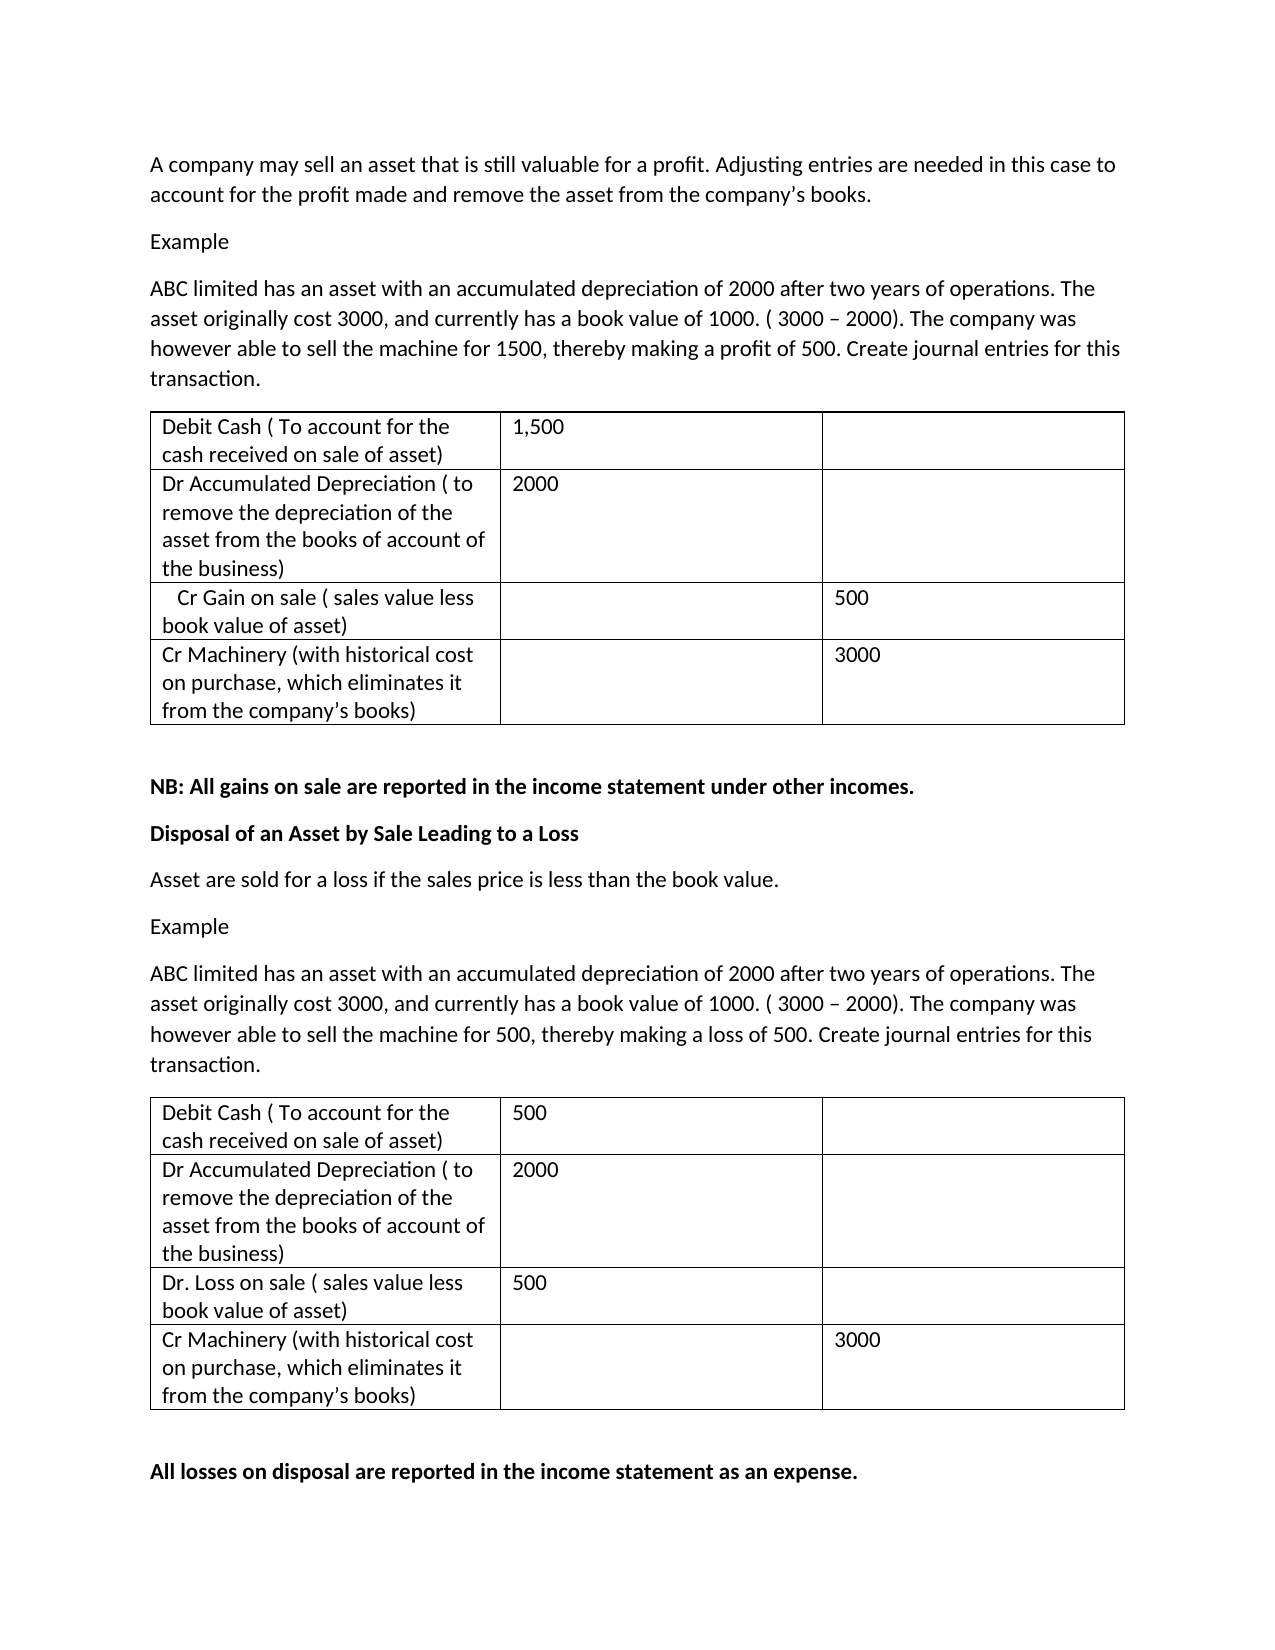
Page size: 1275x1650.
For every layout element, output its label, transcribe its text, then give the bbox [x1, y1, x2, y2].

table_cell 3000 [823, 640, 1124, 724]
text Disposal of an Asset by Sale Leading to a Loss [150, 819, 1125, 847]
table_cell Dr Accumulated Depreciation ( to remove the depreciation of the asset from the books of account of the business) [151, 470, 500, 582]
table_cell 2000 [501, 1155, 822, 1267]
table_header [823, 1098, 1124, 1154]
text ABC limited has an asset with an accumulated depreciation of 2000 after two years of operations. The asset originally cost 3000, and currently has a book value of 1000. ( 3000 – 2000). The company was however able to sell the machine for 1500, thereby making a profit of 500. Create journal entries for this transaction. [150, 274, 1125, 393]
table_header 1,500 [501, 413, 822, 468]
table_cell [501, 640, 822, 724]
table_cell Cr Machinery (with historical cost on purchase, which eliminates it from the company’s books) [151, 1325, 500, 1409]
table_cell 500 [501, 1268, 822, 1324]
table_cell Cr Gain on sale ( sales value less book value of asset) [151, 583, 500, 639]
text ABC limited has an asset with an accumulated depreciation of 2000 after two years of operations. The asset originally cost 3000, and currently has a book value of 1000. ( 3000 – 2000). The company was however able to sell the machine for 500, thereby making a loss of 500. Create journal entries for this transaction. [150, 959, 1125, 1078]
table_cell Dr Accumulated Depreciation ( to remove the depreciation of the asset from the books of account of the business) [151, 1155, 500, 1267]
text A company may sell an asset that is still valuable for a profit. Adjusting entries are needed in this case to account for the profit made and remove the asset from the company’s books. [150, 150, 1125, 208]
table_header 500 [501, 1098, 822, 1154]
table_cell 2000 [501, 470, 822, 582]
table_header Debit Cash ( To account for the cash received on sale of asset) [151, 1098, 500, 1154]
table_cell [823, 1268, 1124, 1324]
table_cell 3000 [823, 1325, 1124, 1409]
text Example [150, 912, 1125, 940]
text Asset are sold for a loss if the sales price is less than the book value. [150, 866, 1125, 893]
text All losses on disposal are reported in the income statement as an expense. [150, 1457, 1125, 1485]
table_cell [501, 583, 822, 639]
table_cell [501, 1325, 822, 1409]
table_cell 500 [823, 583, 1124, 639]
table_header [823, 413, 1124, 468]
table_cell [823, 1155, 1124, 1267]
table_cell [823, 470, 1124, 582]
text Example [150, 227, 1125, 255]
table_header Debit Cash ( To account for the cash received on sale of asset) [151, 413, 500, 468]
text NB: All gains on sale are reported in the income statement under other incomes. [150, 772, 1125, 800]
table_cell Cr Machinery (with historical cost on purchase, which eliminates it from the company’s books) [151, 640, 500, 724]
table_cell Dr. Loss on sale ( sales value less book value of asset) [151, 1268, 500, 1324]
